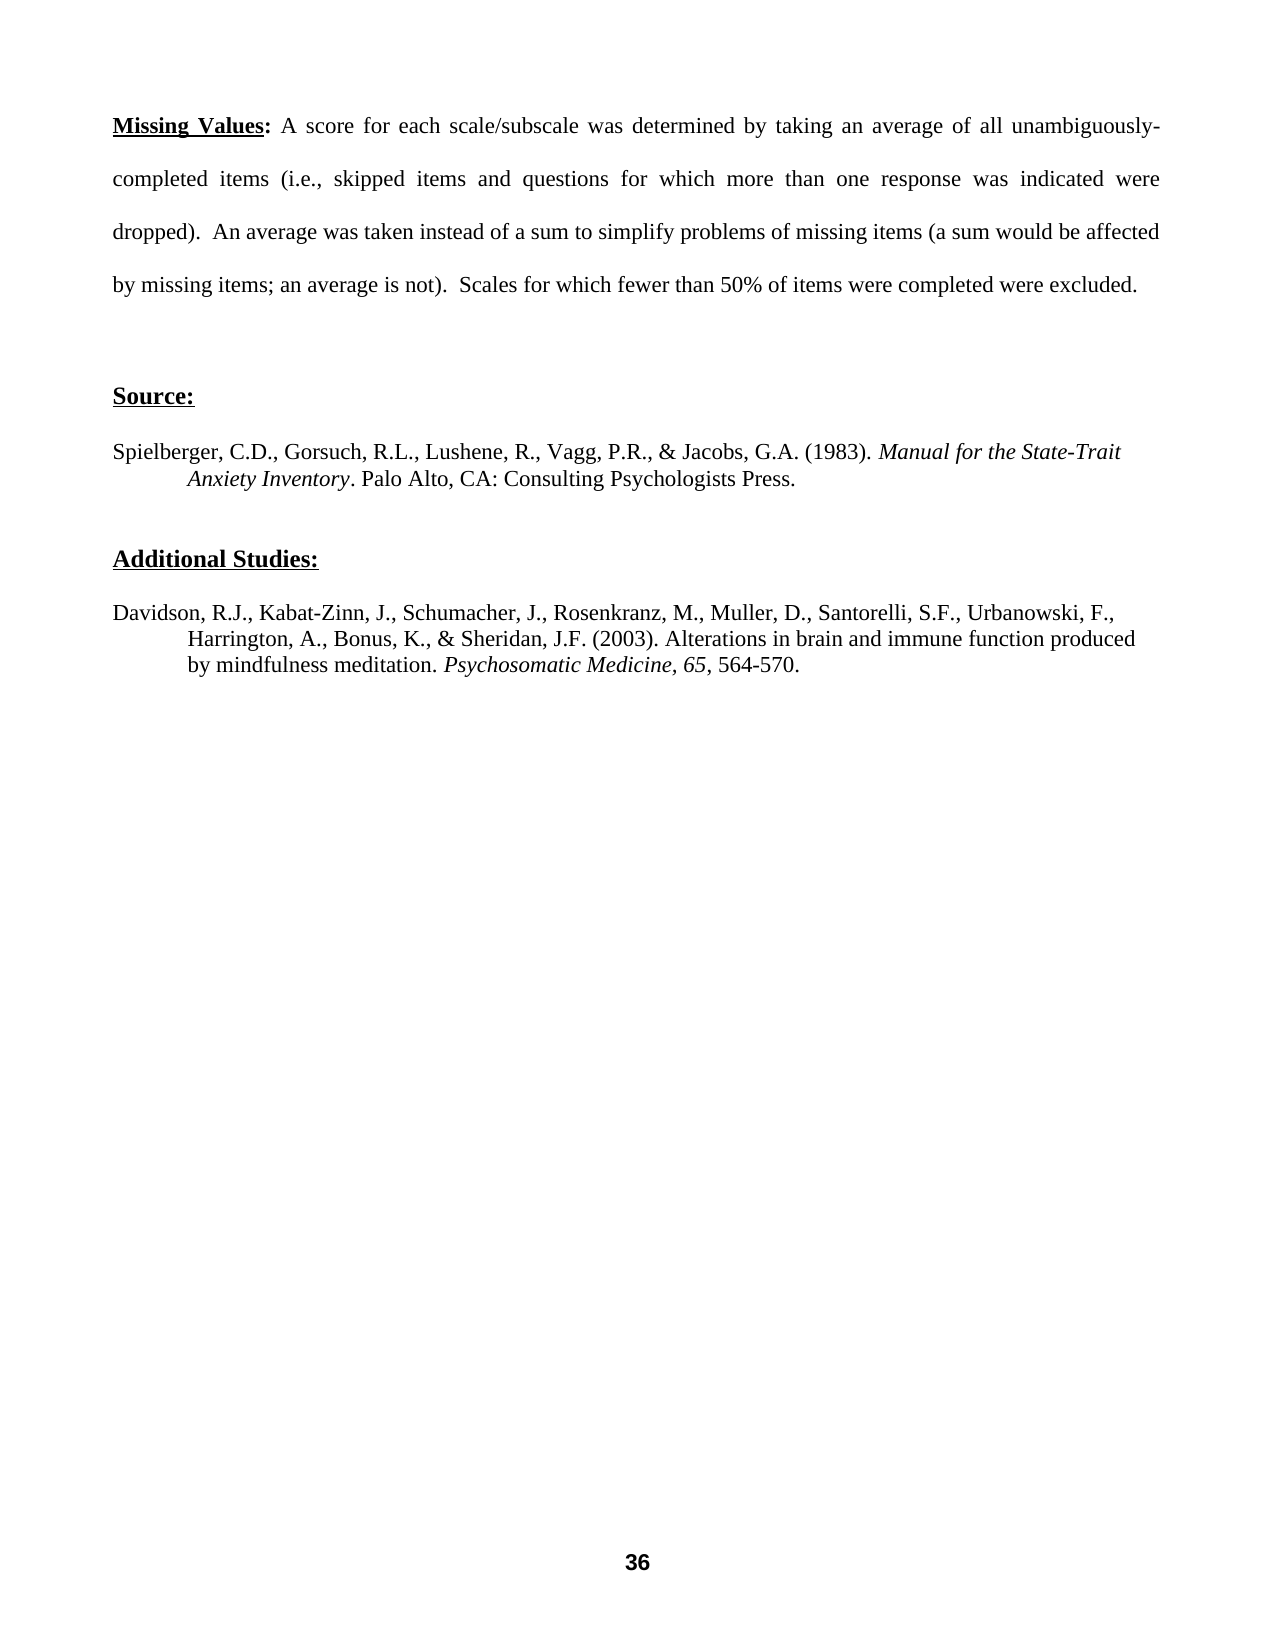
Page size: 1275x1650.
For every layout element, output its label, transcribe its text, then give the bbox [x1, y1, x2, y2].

text Missing Values: A score for each scale/subscale was determined by taking an average of all unambiguously-completed items (i.e., skipped items and questions for which more than one response was indicated were dropped). An average was taken instead of a sum to simplify problems of missing items (a sum would be affected by missing items; an average is not). Scales for which fewer than 50% of items were completed were excluded. [112, 112, 1162, 297]
text Source: [112, 381, 1162, 409]
text Davidson, R.J., Kabat-Zinn, J., Schumacher, J., Rosenkranz, M., Muller, D., Santorelli, S.F., Urbanowski, F., Harrington, A., Bonus, K., & Sheridan, J.F. (2003). Alterations in brain and immune function produced by mindfulness meditation. Psychosomatic Medicine, 65, 564-570. [112, 599, 1162, 678]
text Spielberger, C.D., Gorsuch, R.L., Lushene, R., Vagg, P.R., & Jacobs, G.A. (1983). Manual for the State-Trait Anxiety Inventory. Palo Alto, CA: Consulting Psychologists Press. [112, 438, 1162, 491]
text Additional Studies: [112, 544, 1162, 572]
